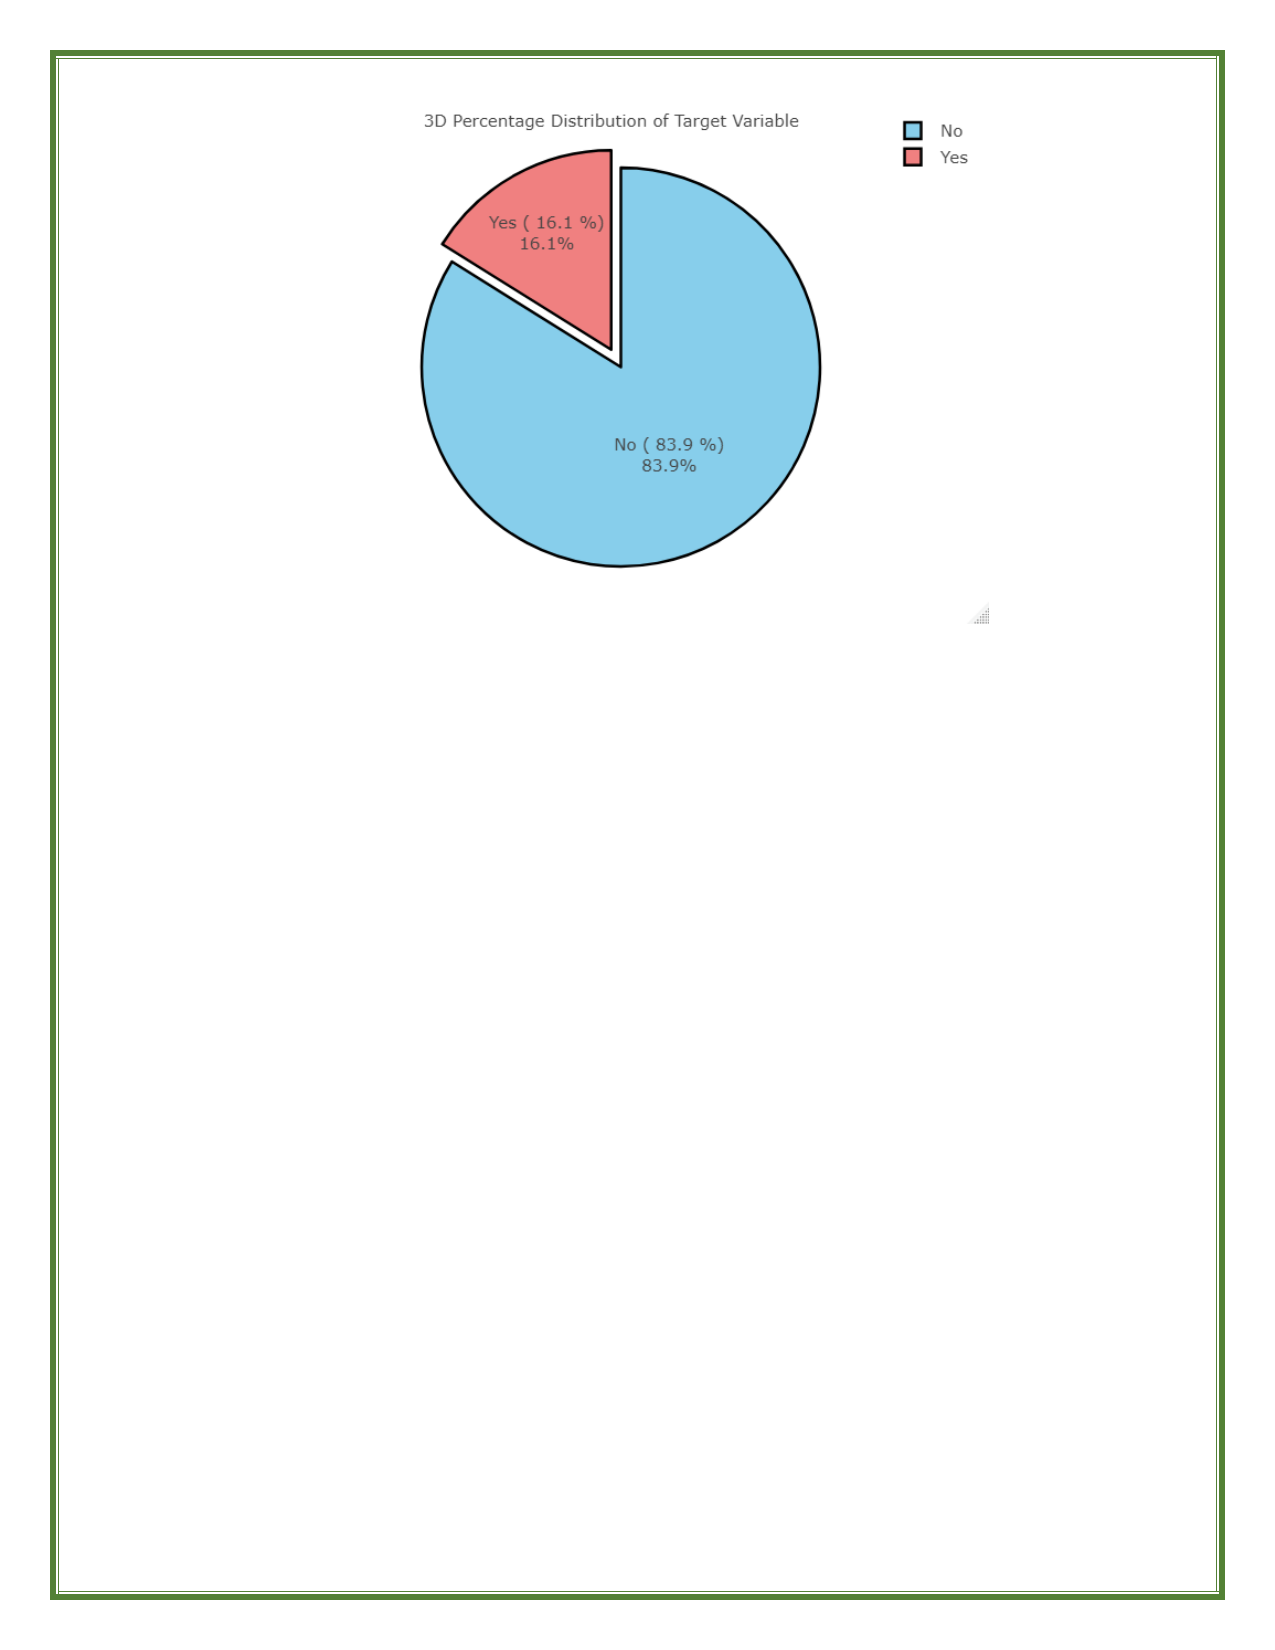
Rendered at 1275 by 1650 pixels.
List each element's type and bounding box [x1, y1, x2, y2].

picture [265, 76, 989, 624]
